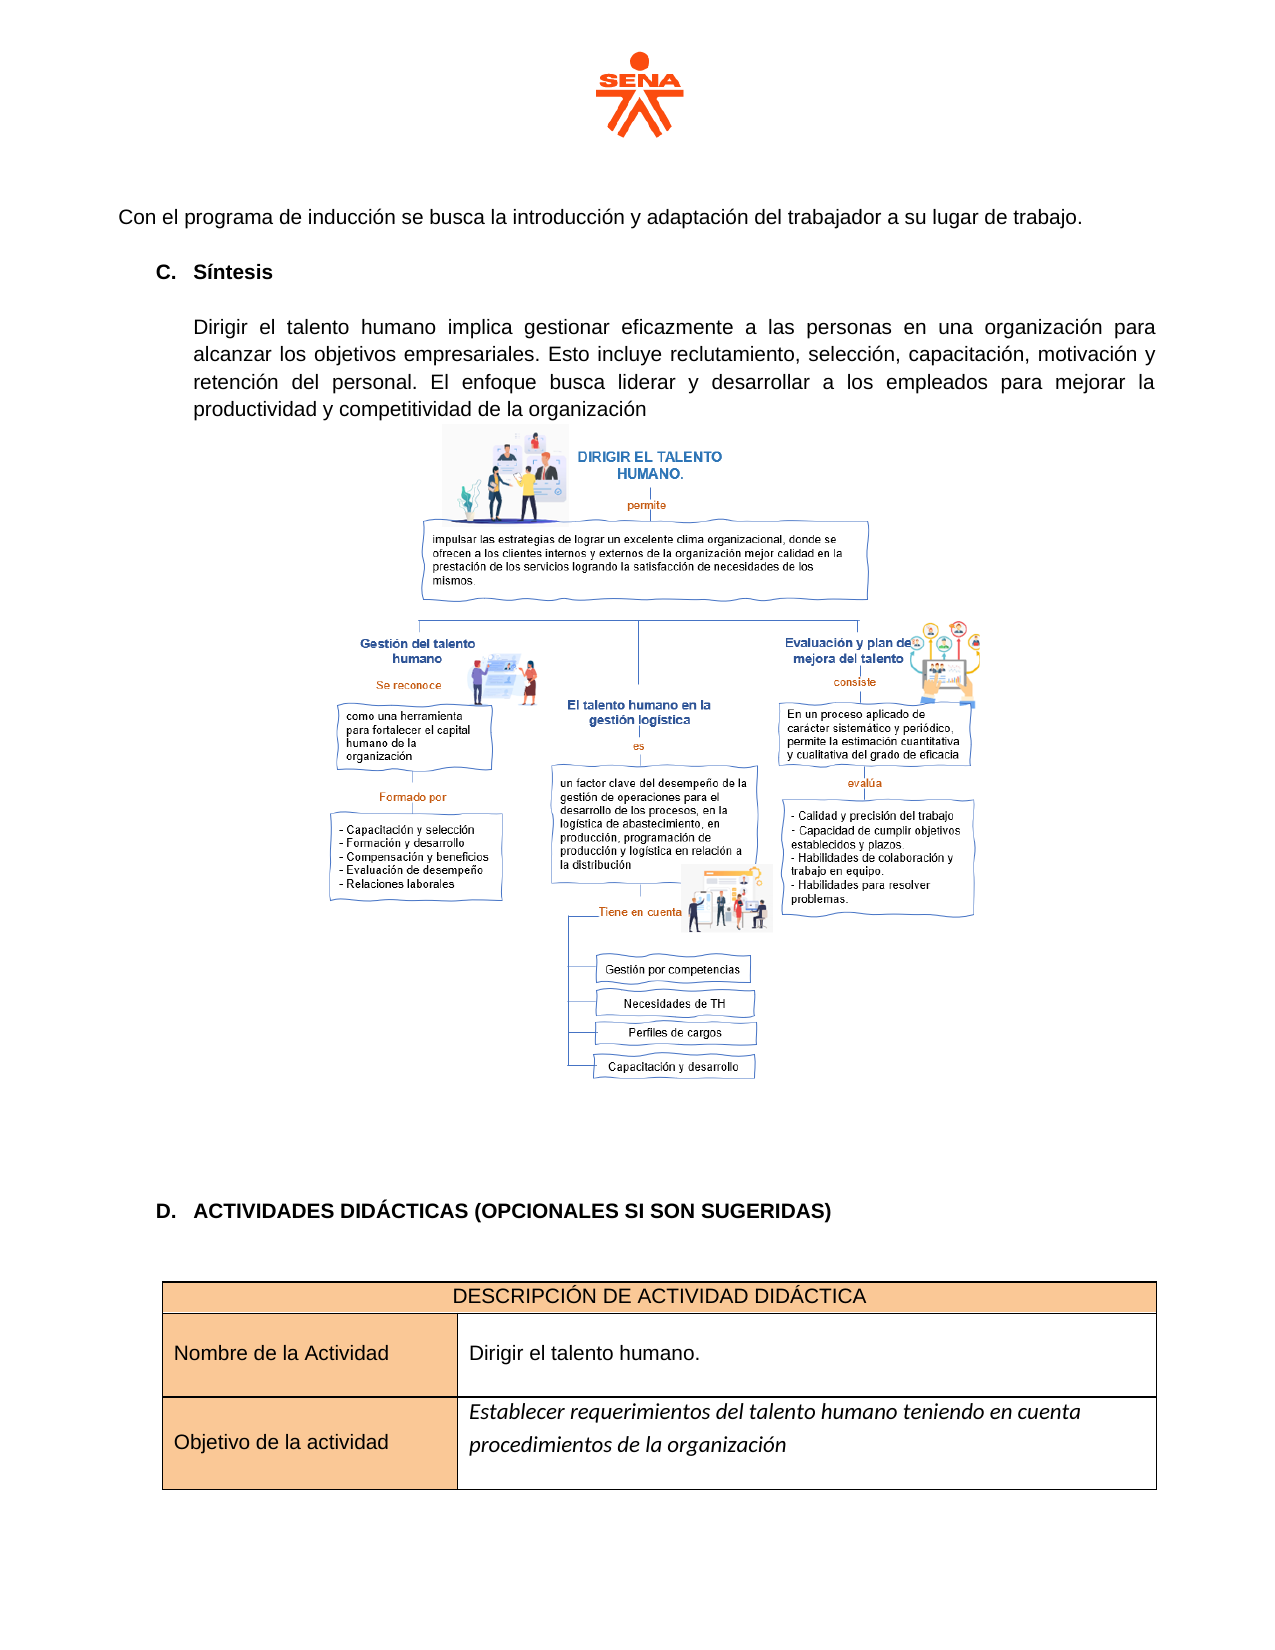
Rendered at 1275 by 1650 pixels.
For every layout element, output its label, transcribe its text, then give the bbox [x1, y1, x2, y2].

list ACTIVIDADES DIDÁCTICAS (OPCIONALES SI SON SUGERIDAS) [156, 1199, 1157, 1223]
text Dirigir el talento humano implica gestionar eficazmente a las personas en una organización para alcanzar los objetivos empresariales. Esto incluye reclutamiento, selección, capacitación, motivación y retención del personal. El enfoque busca liderar y desarrollar a los empleados para mejorar la productividad y competitividad de la organización [193, 315, 1157, 421]
table_cell Dirigir el talento humano. [458, 1314, 1156, 1396]
table_cell Objetivo de la actividad [163, 1398, 457, 1489]
table_cell Nombre de la Actividad [163, 1314, 457, 1396]
list Síntesis [156, 260, 1157, 284]
text Con el programa de inducción se busca la introducción y adaptación del trabajador a su lugar de trabajo. [118, 205, 1157, 229]
table_cell Establecer requerimientos del talento humano teniendo en cuenta procedimientos de la organización [458, 1398, 1156, 1489]
table_header DESCRIPCIÓN DE ACTIVIDAD DIDÁCTICA [163, 1283, 1156, 1312]
picture [585, 48, 690, 142]
picture [295, 424, 980, 1113]
